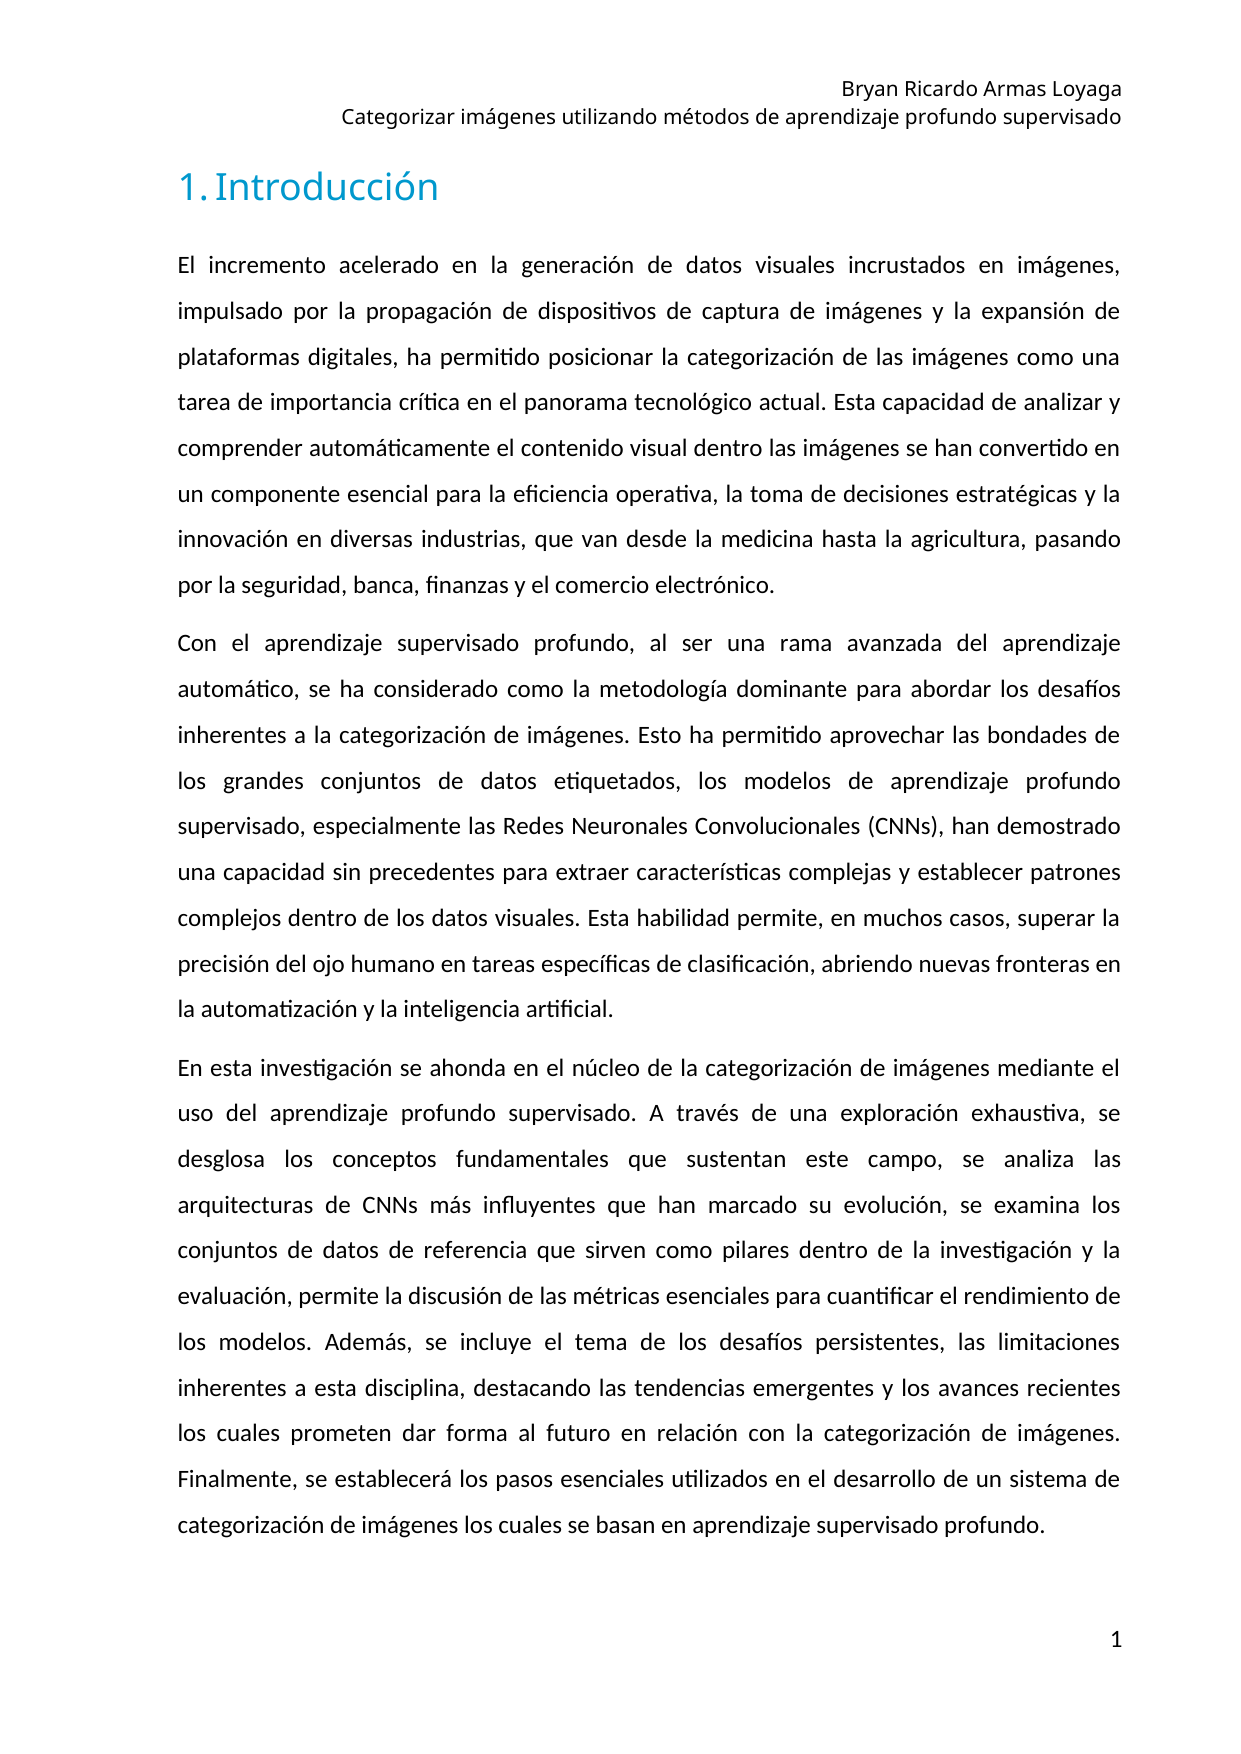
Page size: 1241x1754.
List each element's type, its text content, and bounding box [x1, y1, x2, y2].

text En esta investigación se ahonda en el núcleo de la categorización de imágenes mediante el uso del aprendizaje profundo supervisado. A través de una exploración exhaustiva, se desglosa los conceptos fundamentales que sustentan este campo, se analiza las arquitecturas de CNNs más influyentes que han marcado su evolución, se examina los conjuntos de datos de referencia que sirven como pilares dentro de la investigación y la evaluación, permite la discusión de las métricas esenciales para cuantificar el rendimiento de los modelos. Además, se incluye el tema de los desafíos persistentes, las limitaciones inherentes a esta disciplina, destacando las tendencias emergentes y los avances recientes los cuales prometen dar forma al futuro en relación con la categorización de imágenes. Finalmente, se establecerá los pasos esenciales utilizados en el desarrollo de un sistema de categorización de imágenes los cuales se basan en aprendizaje supervisado profundo. [177, 1052, 1122, 1539]
text El incremento acelerado en la generación de datos visuales incrustados en imágenes, impulsado por la propagación de dispositivos de captura de imágenes y la expansión de plataformas digitales, ha permitido posicionar la categorización de las imágenes como una tarea de importancia crítica en el panorama tecnológico actual. Esta capacidad de analizar y comprender automáticamente el contenido visual dentro las imágenes se han convertido en un componente esencial para la eficiencia operativa, la toma de decisiones estratégicas y la innovación en diversas industrias, que van desde la medicina hasta la agricultura, pasando por la seguridad, banca, finanzas y el comercio electrónico. [177, 249, 1122, 600]
subtitle Introducción [177, 160, 1122, 211]
text Con el aprendizaje supervisado profundo, al ser una rama avanzada del aprendizaje automático, se ha considerado como la metodología dominante para abordar los desafíos inherentes a la categorización de imágenes. Esto ha permitido aprovechar las bondades de los grandes conjuntos de datos etiquetados, los modelos de aprendizaje profundo supervisado, especialmente las Redes Neuronales Convolucionales (CNNs), han demostrado una capacidad sin precedentes para extraer características complejas y establecer patrones complejos dentro de los datos visuales. Esta habilidad permite, en muchos casos, superar la precisión del ojo humano en tareas específicas de clasificación, abriendo nuevas fronteras en la automatización y la inteligencia artificial. [177, 628, 1122, 1024]
